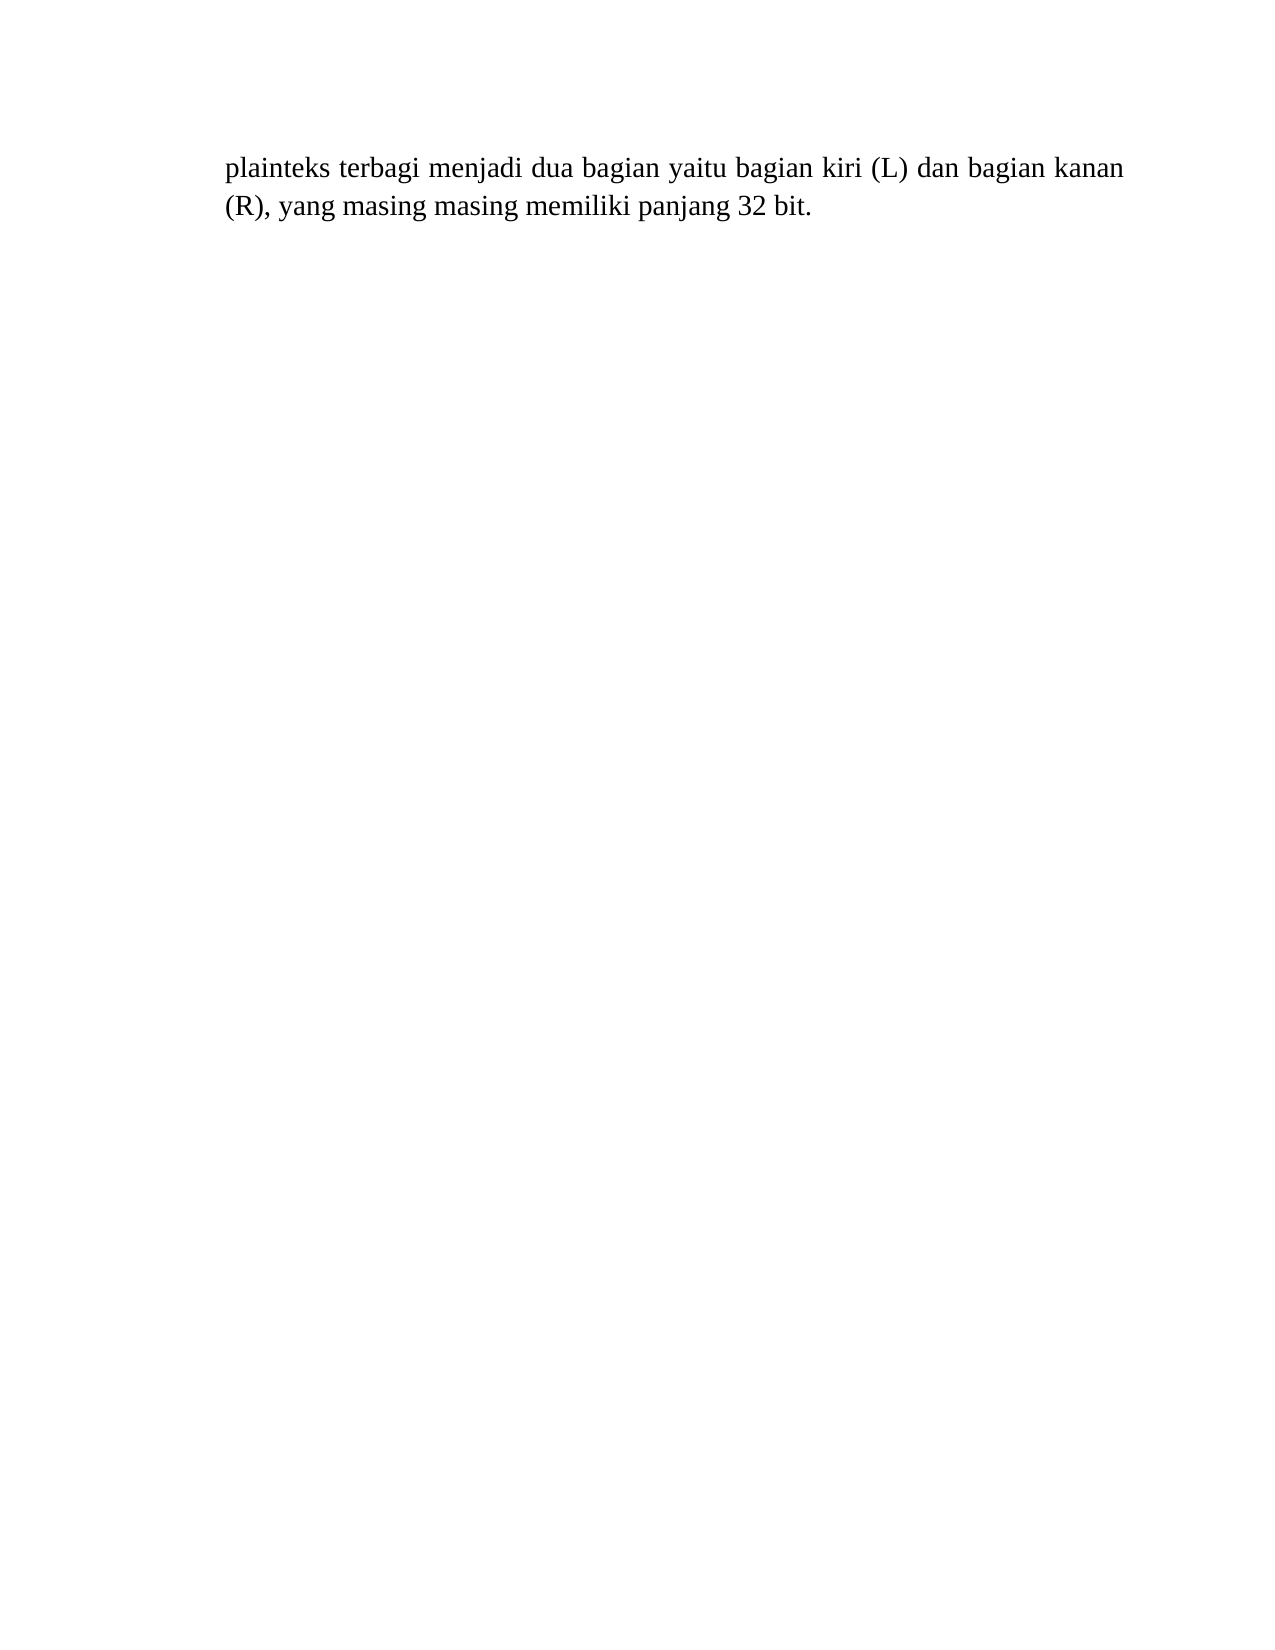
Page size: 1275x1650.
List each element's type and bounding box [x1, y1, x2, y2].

list [225, 150, 1125, 222]
